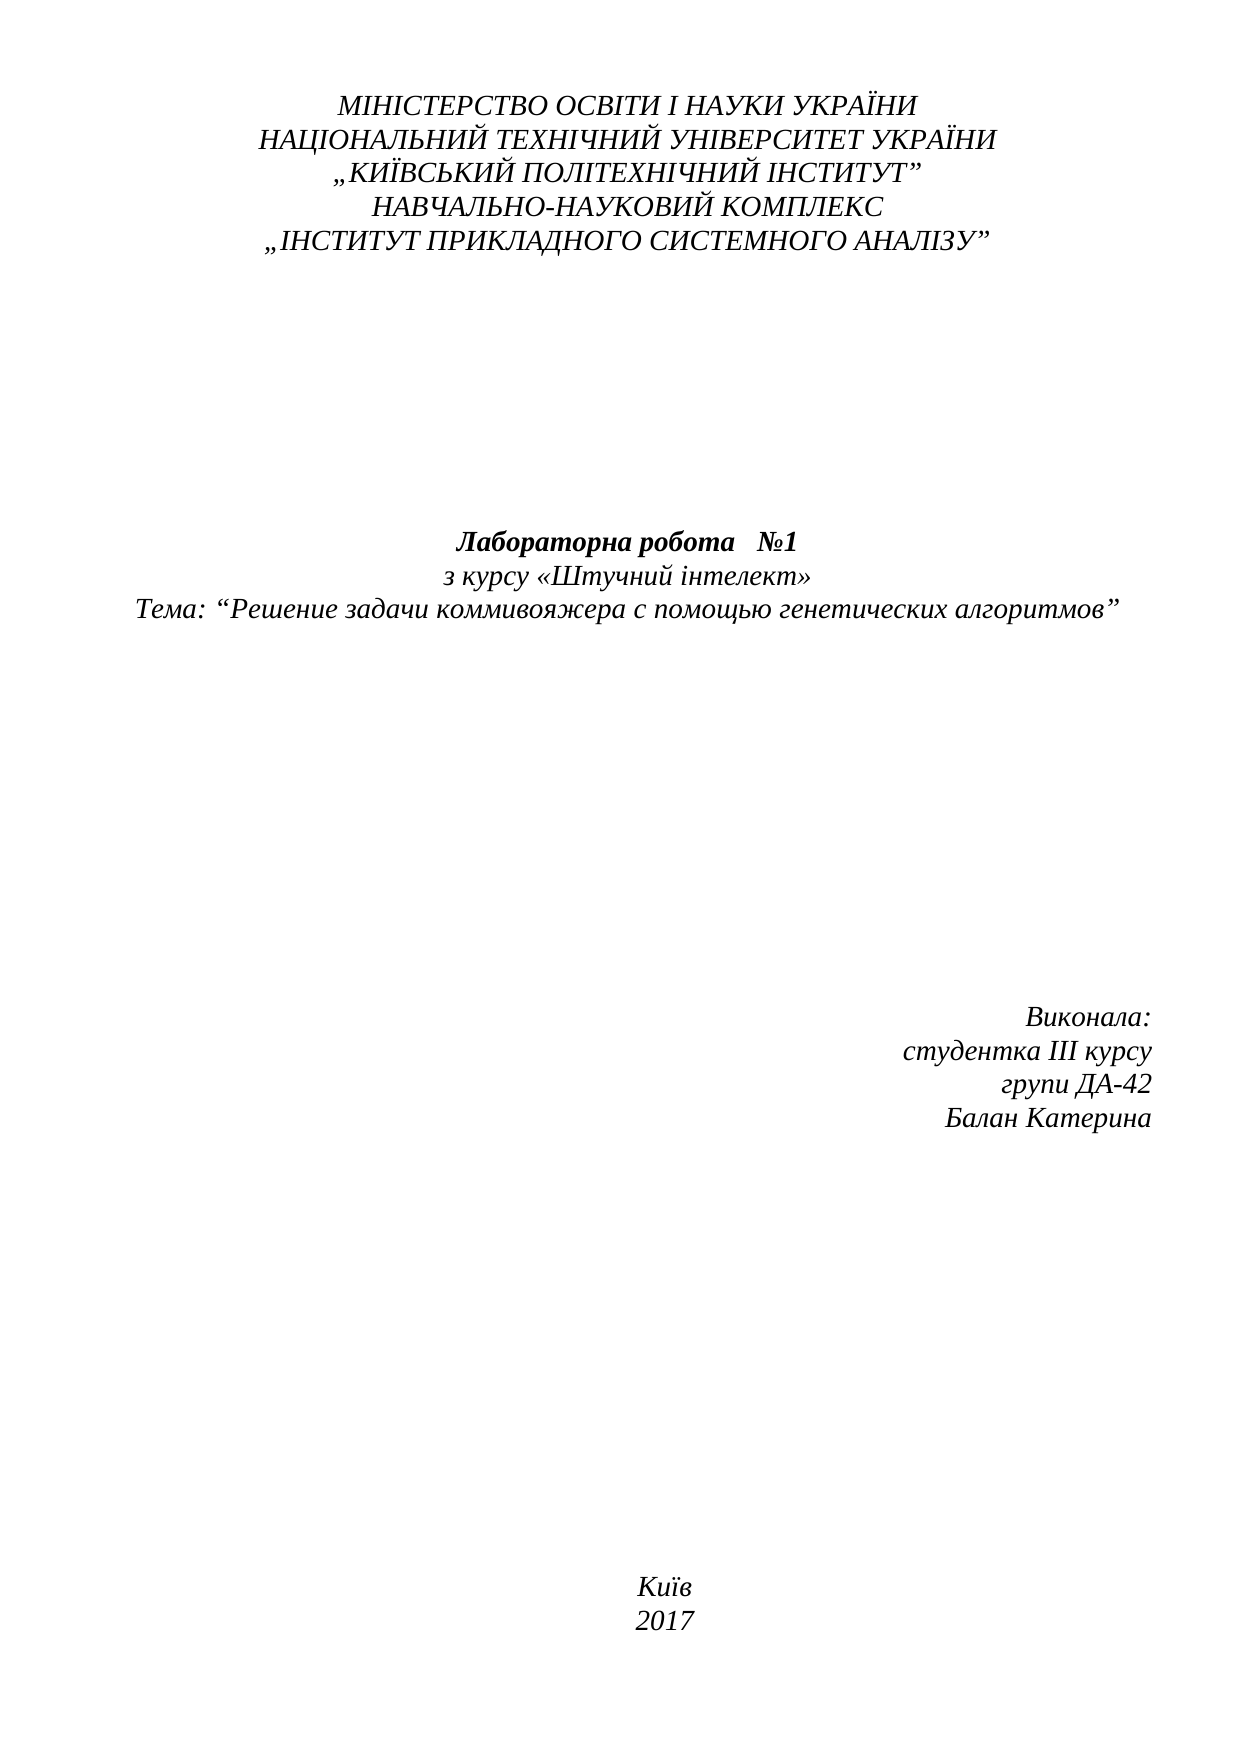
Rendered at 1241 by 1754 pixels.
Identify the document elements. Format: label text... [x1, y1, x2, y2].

text 2017 [148, 1603, 1152, 1636]
text Тема: “Решение задачи коммивояжера с помощью генетических алгоритмов” [103, 592, 1152, 625]
text НАЦІОНАЛЬНИЙ ТЕХНІЧНИЙ УНІВЕРСИТЕТ УКРАЇНИ [103, 122, 1152, 156]
text „ІНСТИТУТ ПРИКЛАДНОГО СИСТЕМНОГО АНАЛІЗУ” [103, 223, 1152, 256]
text „КИЇВСЬКИЙ ПОЛІТЕХНІЧНИЙ ІНСТИТУТ” [103, 156, 1152, 189]
text Київ [148, 1569, 1152, 1603]
text з курсу «Штучний інтелект» [103, 558, 1152, 592]
text студентка III курсу [103, 1033, 1152, 1066]
text Виконала: [103, 999, 1152, 1033]
text Лабораторна робота №1 [103, 524, 1152, 558]
text НАВЧАЛЬНО-НАУКОВИЙ КОМПЛЕКС [103, 189, 1152, 223]
text Балан Катерина [103, 1100, 1152, 1133]
text групи ДА-42 [103, 1066, 1152, 1100]
text МІНІСТЕРСТВО ОСВІТИ І НАУКИ УКРАЇНИ [103, 88, 1152, 122]
